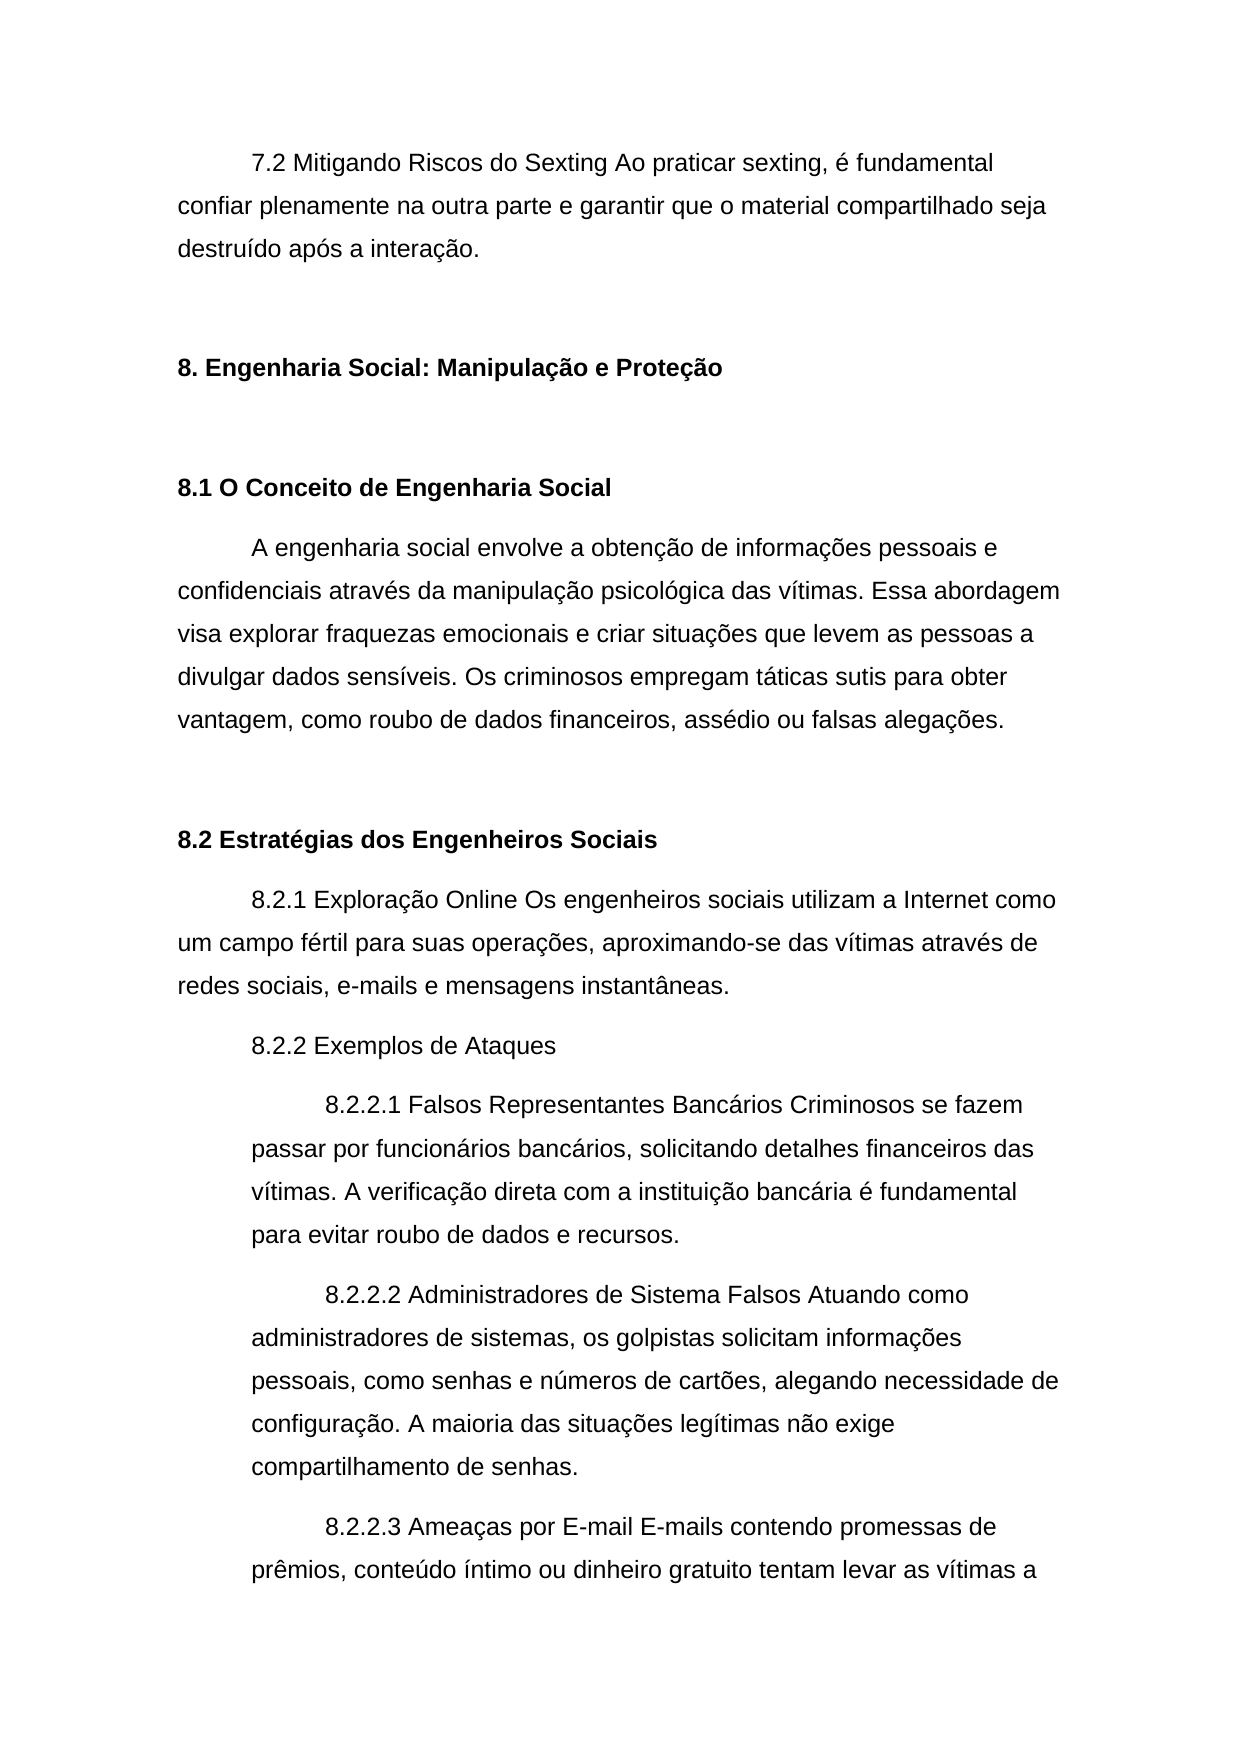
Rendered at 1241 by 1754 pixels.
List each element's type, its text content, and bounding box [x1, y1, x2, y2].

text 8.2.2.2 Administradores de Sistema Falsos Atuando como administradores de sistemas, os golpistas solicitam informações pessoais, como senhas e números de cartões, alegando necessidade de configuração. A maioria das situações legítimas não exige compartilhamento de senhas. [251, 1280, 1063, 1481]
text 7.2 Mitigando Riscos do Sexting Ao praticar sexting, é fundamental confiar plenamente na outra parte e garantir que o material compartilhado seja destruído após a interação. [177, 148, 1063, 263]
text 8.2.2 Exemplos de Ataques [177, 1031, 1063, 1059]
text 8. Engenharia Social: Manipulação e Proteção [177, 353, 1063, 382]
text 8.2.1 Exploração Online Os engenheiros sociais utilizam a Internet como um campo fértil para suas operações, aproximando-se das vítimas através de redes sociais, e-mails e mensagens instantâneas. [177, 885, 1063, 1000]
text 8.2 Estratégias dos Engenheiros Sociais [177, 825, 1063, 854]
text A engenharia social envolve a obtenção de informações pessoais e confidenciais através da manipulação psicológica das vítimas. Essa abordagem visa explorar fraquezas emocionais e criar situações que levem as pessoas a divulgar dados sensíveis. Os criminosos empregam táticas sutis para obter vantagem, como roubo de dados financeiros, assédio ou falsas alegações. [177, 533, 1063, 734]
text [251, 1512, 1063, 1584]
text 8.2.2.1 Falsos Representantes Bancários Criminosos se fazem passar por funcionários bancários, solicitando detalhes financeiros das vítimas. A verificação direta com a instituição bancária é fundamental para evitar roubo de dados e recursos. [251, 1091, 1063, 1249]
text 8.1 O Conceito de Engenharia Social [177, 473, 1063, 502]
